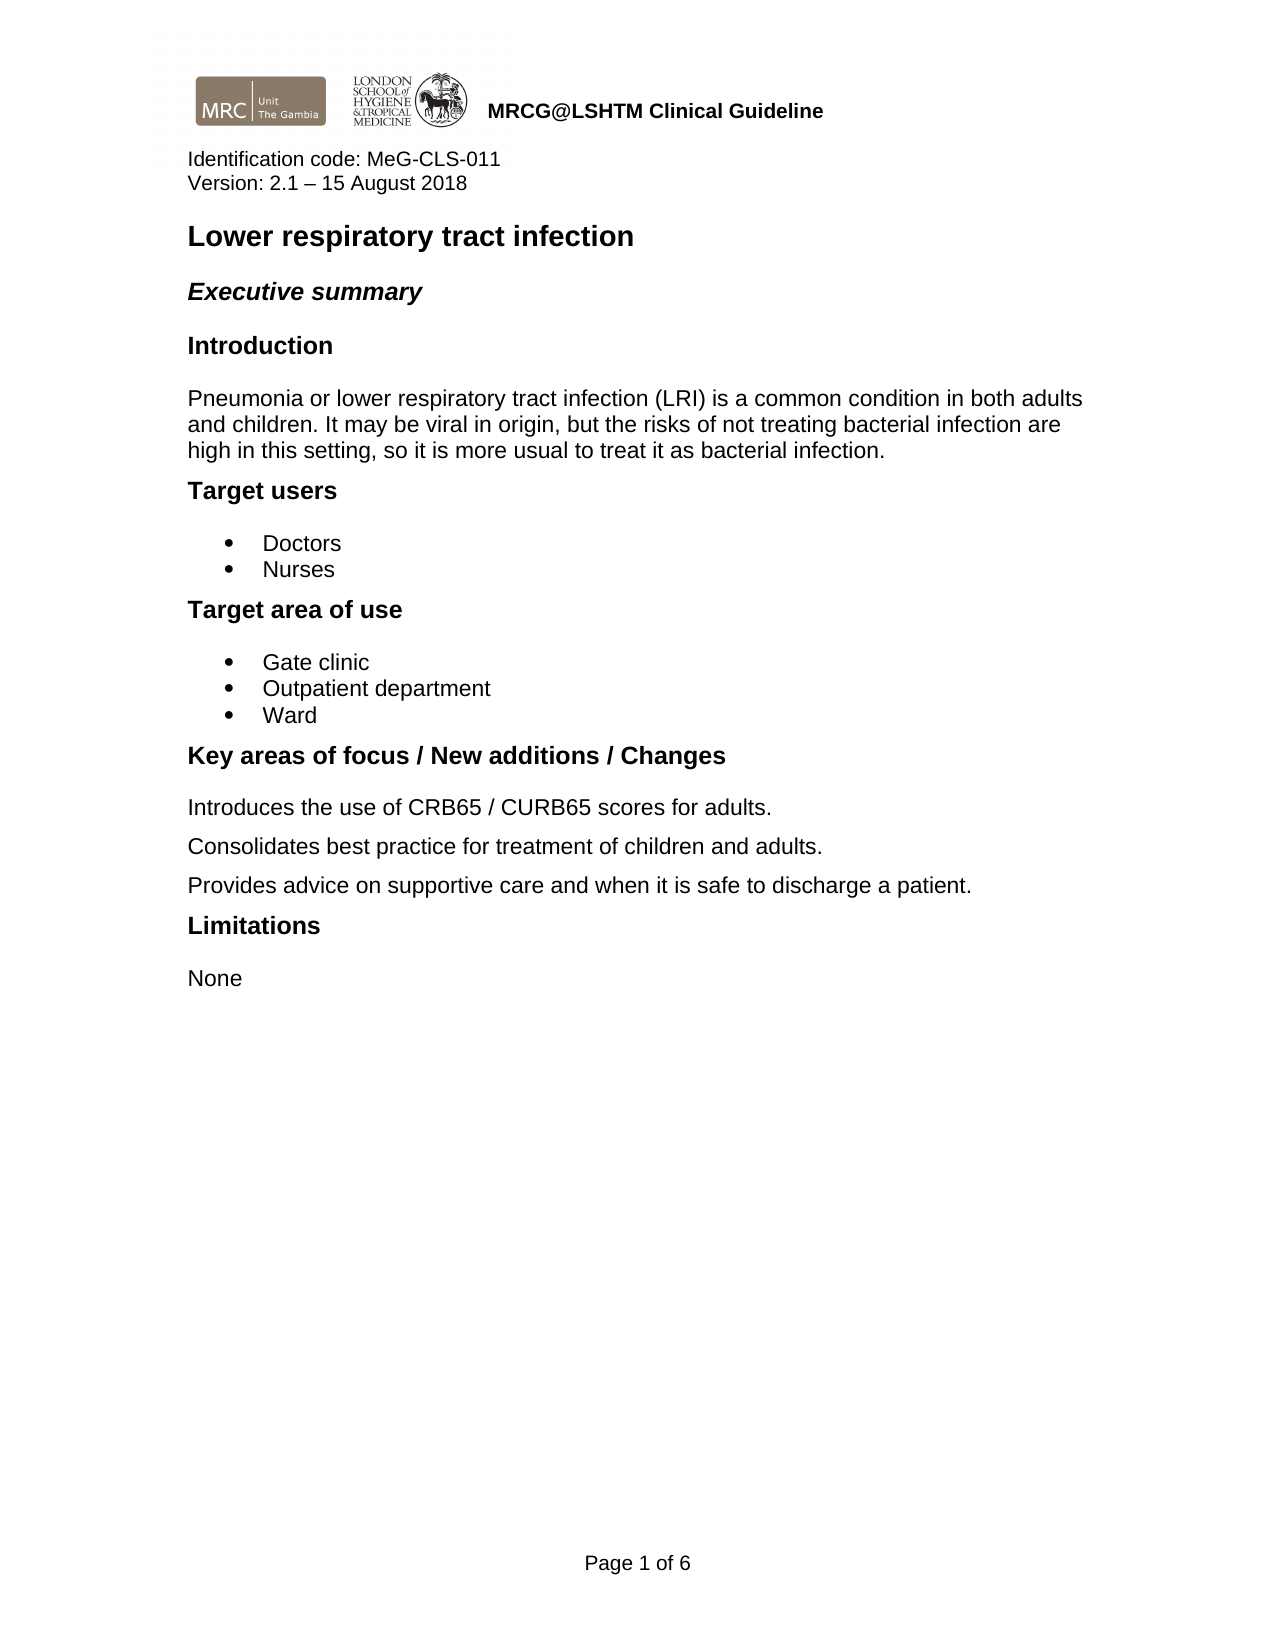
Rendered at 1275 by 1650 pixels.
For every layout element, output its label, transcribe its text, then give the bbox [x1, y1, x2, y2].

text Provides advice on supportive care and when it is safe to discharge a patient. [187, 872, 1087, 898]
subtitle Executive summary [187, 277, 1087, 306]
subtitle Target area of use [187, 595, 1087, 624]
list Outpatient department [225, 675, 1087, 702]
text Consolidates best practice for treatment of children and adults. [187, 833, 1087, 859]
subtitle Introduction [187, 331, 1087, 360]
list Nurses [225, 556, 1087, 583]
text Pneumonia or lower respiratory tract infection (LRI) is a common condition in both adults and children. It may be viral in origin, but the risks of not treating bacterial infection are high in this setting, so it is more usual to treat it as bacterial infection. [187, 385, 1087, 464]
subtitle Key areas of focus / New additions / Changes [187, 741, 1087, 769]
subtitle Lower respiratory tract infection [187, 219, 1087, 252]
list Ward [225, 702, 1087, 728]
subtitle Limitations [187, 911, 1087, 940]
list Gate clinic [225, 649, 1087, 675]
picture [146, 26, 517, 174]
text Introduces the use of CRB65 / CURB65 scores for adults. [187, 794, 1087, 821]
list Doctors [225, 530, 1087, 556]
subtitle Target users [187, 476, 1087, 505]
text None [187, 965, 1087, 991]
